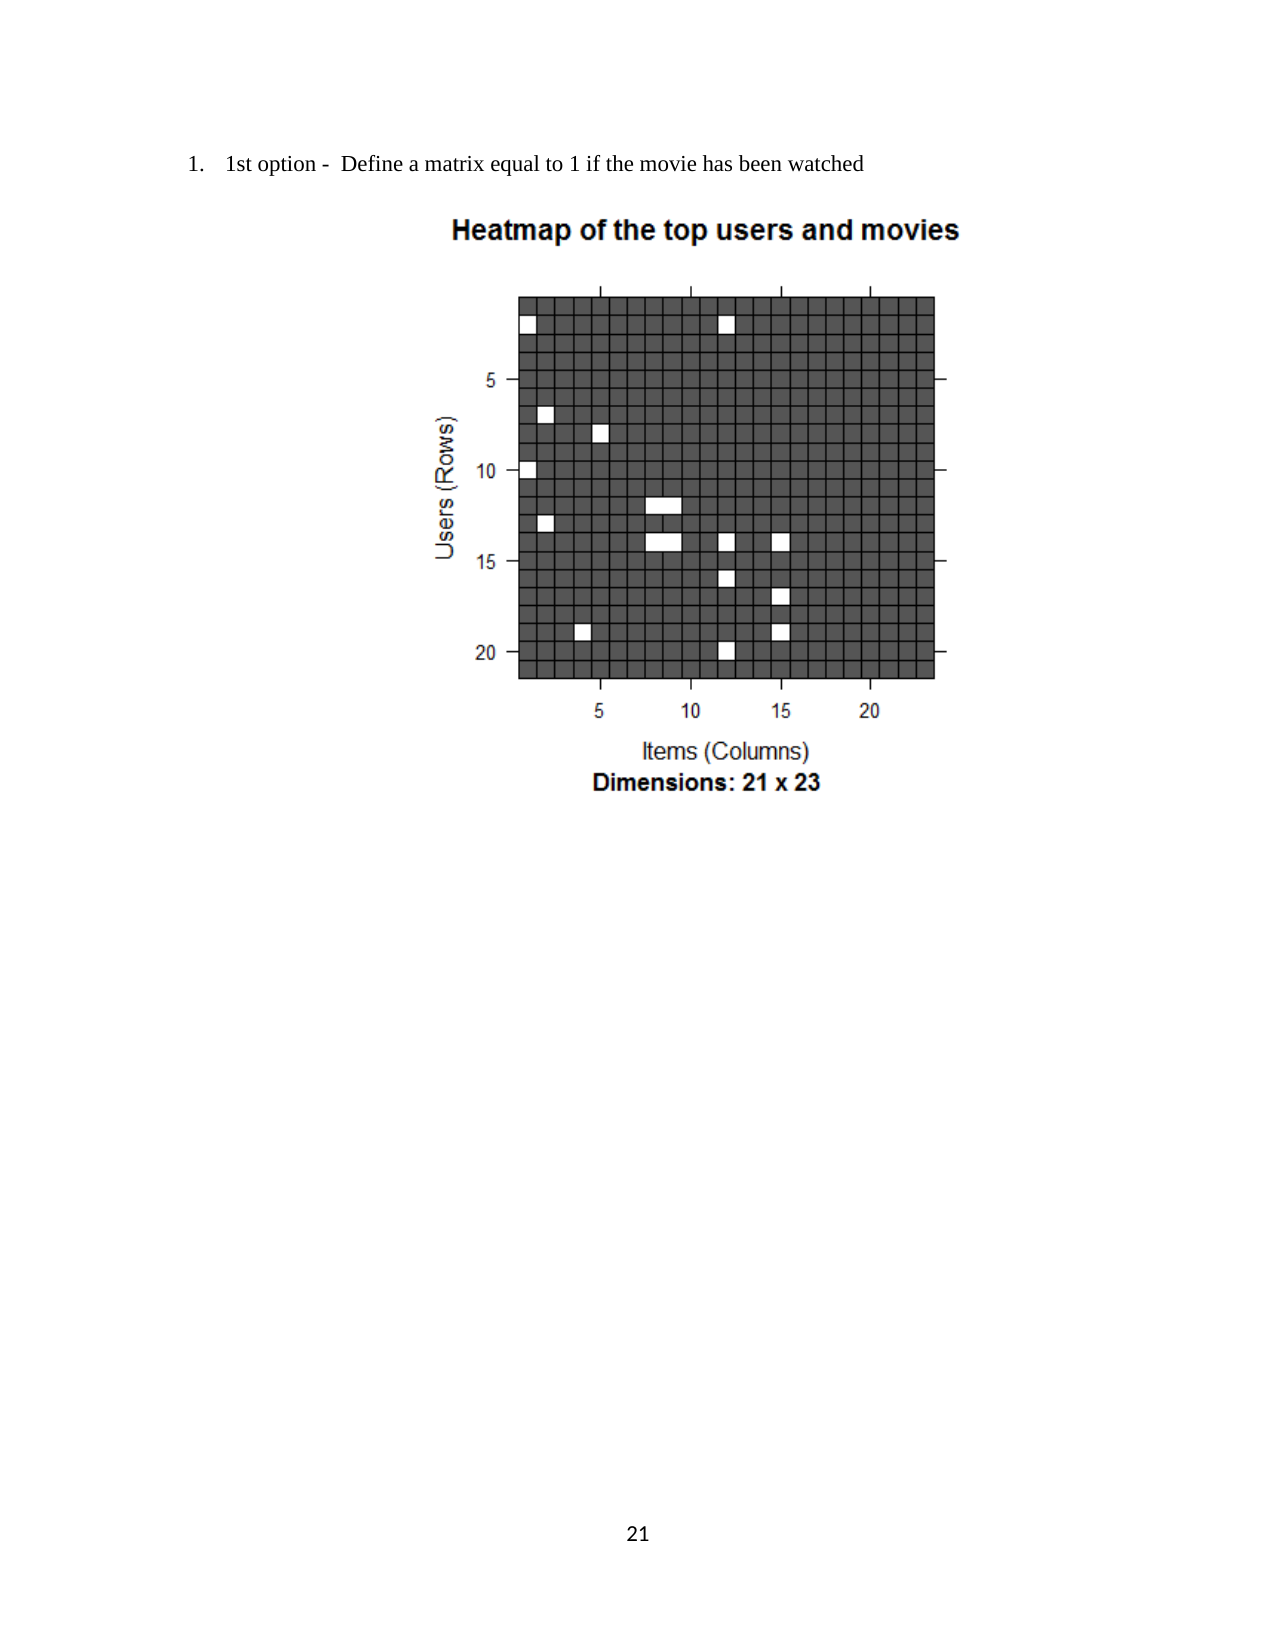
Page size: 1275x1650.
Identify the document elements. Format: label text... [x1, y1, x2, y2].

list 1st option - Define a matrix equal to 1 if the movie has been watched [187, 150, 1125, 176]
picture [225, 206, 1199, 803]
